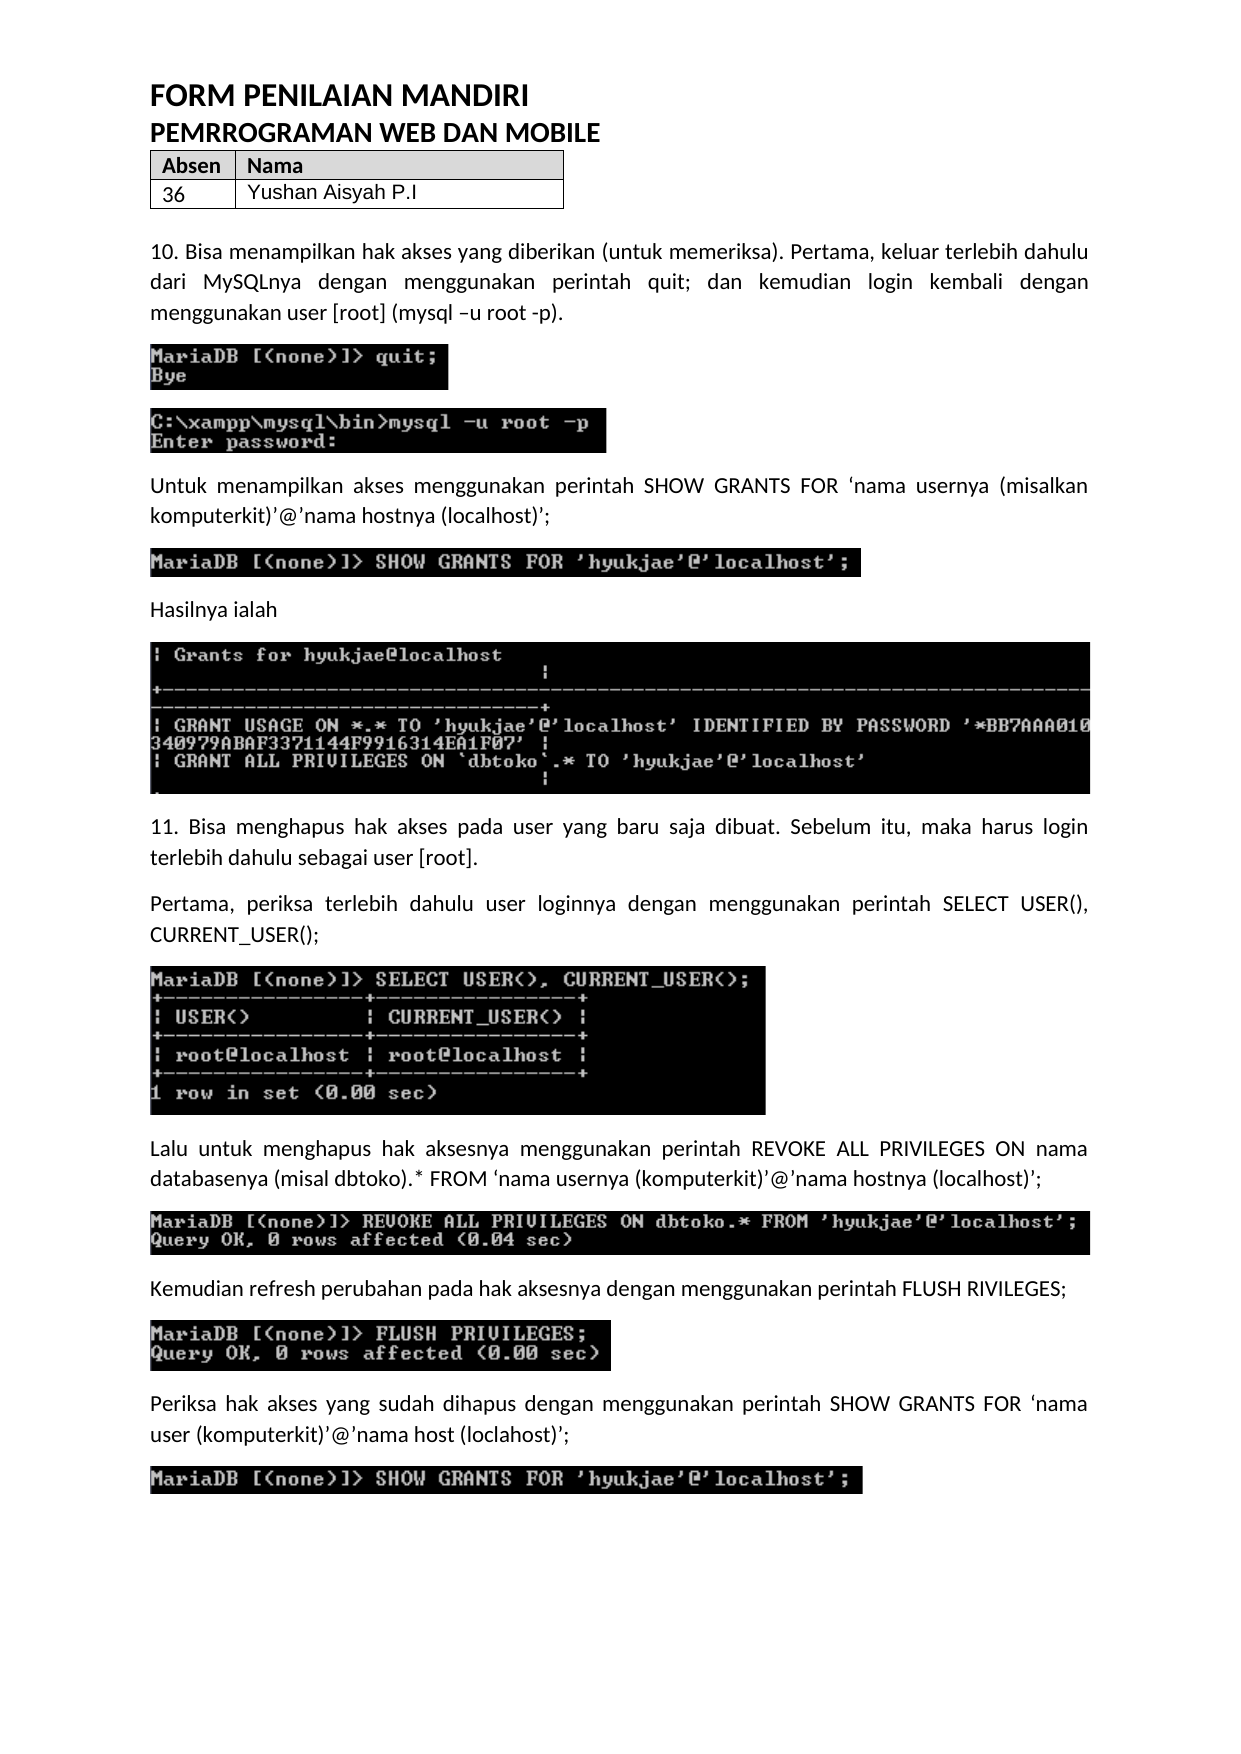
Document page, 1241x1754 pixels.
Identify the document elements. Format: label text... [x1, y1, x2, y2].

text Hasilnya ialah [150, 595, 1090, 623]
picture [150, 344, 449, 390]
text Untuk menampilkan akses menggunakan perintah SHOW GRANTS FOR ‘nama usernya (misalkan komputerkit)’@’nama hostnya (localhost)’; [150, 471, 1090, 529]
text 11. Bisa menghapus hak akses pada user yang baru saja dibuat. Sebelum itu, maka harus login terlebih dahulu sebagai user [root]. [150, 812, 1090, 871]
picture [150, 966, 766, 1115]
text 10. Bisa menampilkan hak akses yang diberikan (untuk memeriksa). Pertama, keluar terlebih dahulu dari MySQLnya dengan menggunakan perintah quit; dan kemudian login kembali dengan menggunakan user [root] (mysql –u root -p). [150, 237, 1090, 326]
picture [150, 1320, 611, 1371]
picture [150, 642, 1091, 794]
text Kemudian refresh perubahan pada hak aksesnya dengan menggunakan perintah FLUSH RIVILEGES; [150, 1274, 1090, 1302]
picture [150, 548, 861, 577]
text Pertama, periksa terlebih dahulu user loginnya dengan menggunakan perintah SELECT USER(), CURRENT_USER(); [150, 889, 1090, 948]
text Lalu untuk menghapus hak aksesnya menggunakan perintah REVOKE ALL PRIVILEGES ON nama databasenya (misal dbtoko).* FROM ‘nama usernya (komputerkit)’@’nama hostnya (localhost)’; [150, 1134, 1090, 1192]
picture [150, 408, 607, 453]
picture [150, 1211, 1091, 1255]
picture [150, 1466, 863, 1494]
text Periksa hak akses yang sudah dihapus dengan menggunakan perintah SHOW GRANTS FOR ‘nama user (komputerkit)’@’nama host (loclahost)’; [150, 1389, 1090, 1448]
